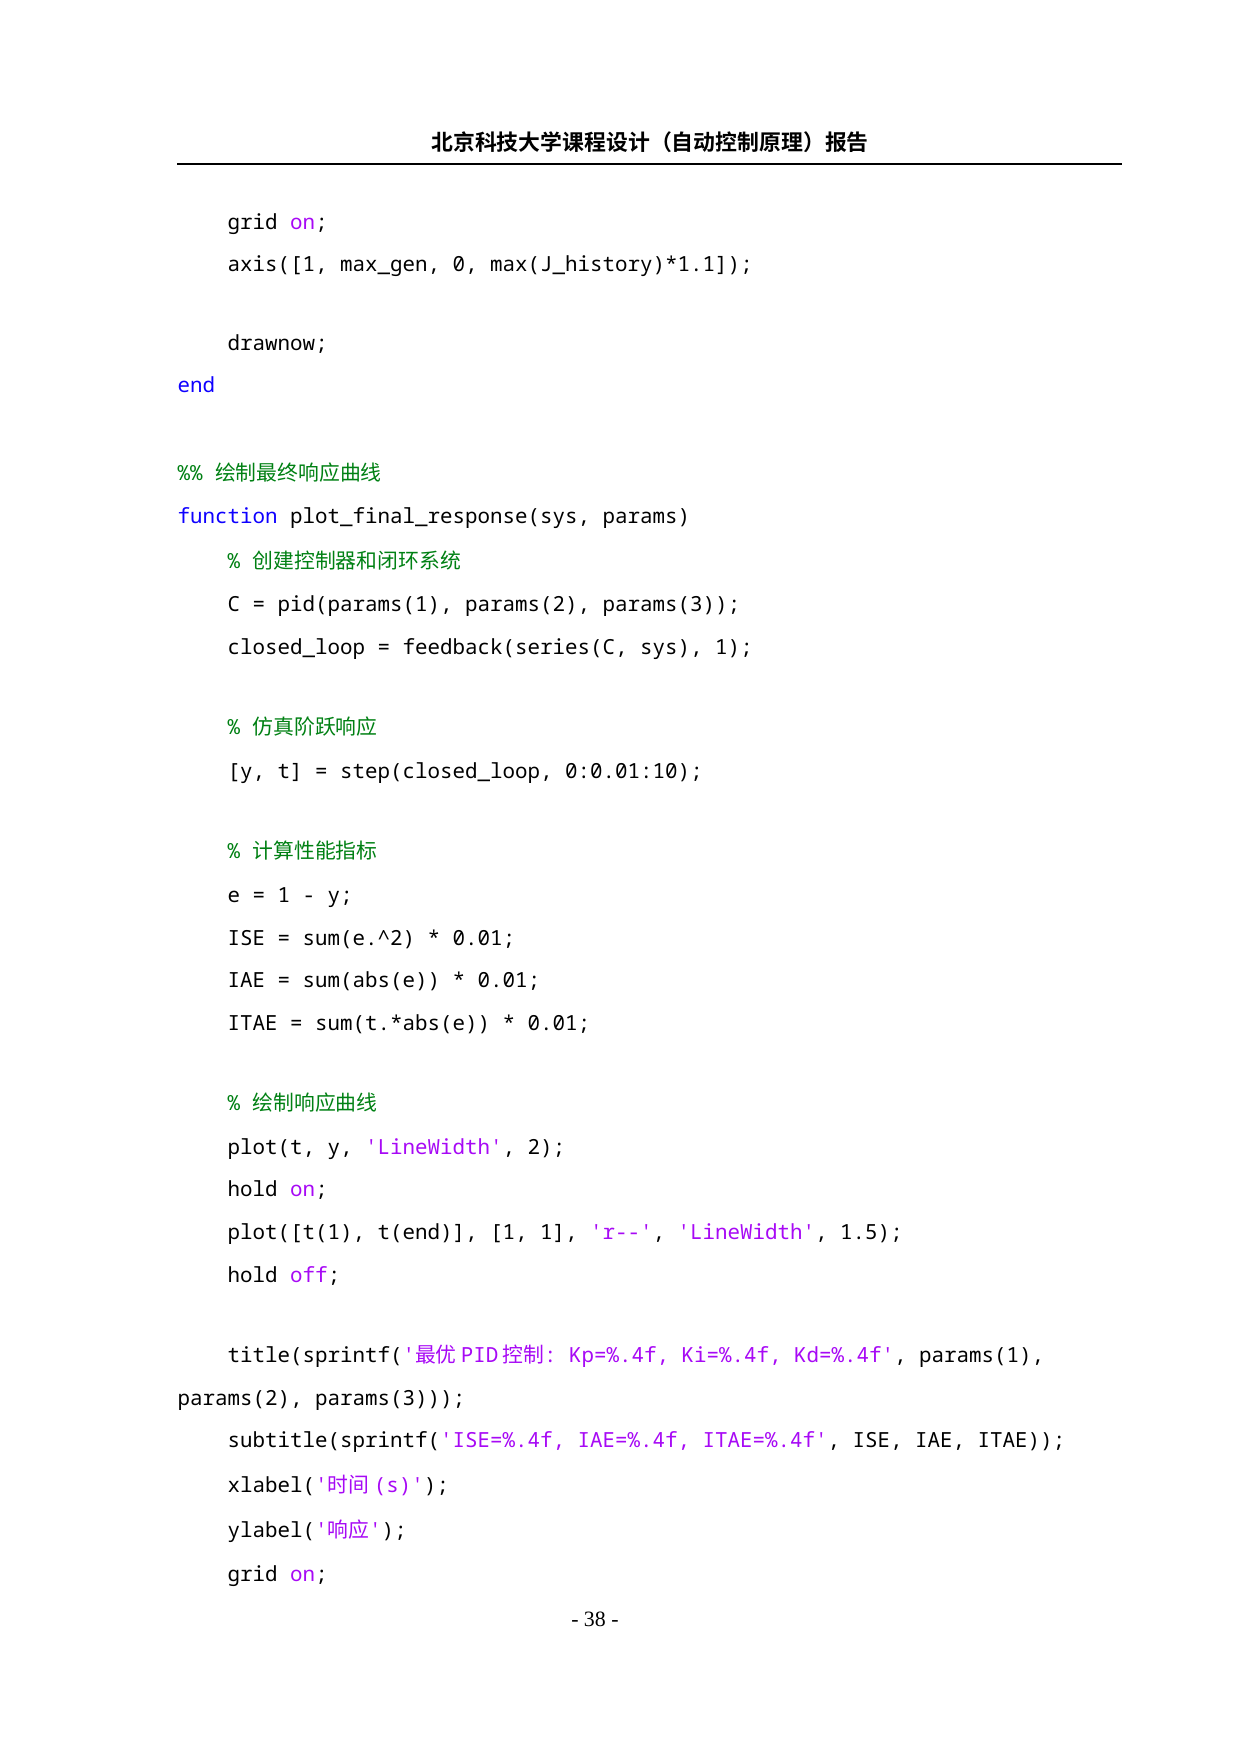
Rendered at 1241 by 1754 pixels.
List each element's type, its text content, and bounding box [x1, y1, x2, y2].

text % 计算性能指标 [177, 834, 1122, 865]
text % 绘制响应曲线 [177, 1086, 1122, 1117]
text xlabel('时间 (s)'); [177, 1468, 1122, 1498]
text e = 1 - y; [177, 880, 1122, 908]
text grid on; [177, 207, 1122, 235]
text subtitle(sprintf('ISE=%.4f, IAE=%.4f, ITAE=%.4f', ISE, IAE, ITAE)); [177, 1425, 1122, 1454]
text % 创建控制器和闭环系统 [177, 544, 1122, 574]
text %% 绘制最终响应曲线 [177, 456, 1122, 486]
text closed_loop = feedback(series(C, sys), 1); [177, 632, 1122, 660]
text grid on; [177, 1559, 1122, 1587]
text axis([1, max_gen, 0, max(J_history)*1.1]); [177, 249, 1122, 278]
text ylabel('响应'); [177, 1513, 1122, 1544]
text end [177, 371, 1122, 399]
text hold off; [177, 1260, 1122, 1288]
text function plot_final_response(sys, params) [177, 501, 1122, 530]
text C = pid(params(1), params(2), params(3)); [177, 589, 1122, 618]
text drawnow; [177, 328, 1122, 356]
text hold on; [177, 1174, 1122, 1203]
text plot(t, y, 'LineWidth', 2); [177, 1132, 1122, 1160]
text ISE = sum(e.^2) * 0.01; [177, 923, 1122, 951]
text IAE = sum(abs(e)) * 0.01; [177, 965, 1122, 994]
text ITAE = sum(t.*abs(e)) * 0.01; [177, 1008, 1122, 1036]
text plot([t(1), t(end)], [1, 1], 'r--', 'LineWidth', 1.5); [177, 1217, 1122, 1246]
text % 仿真阶跃响应 [177, 711, 1122, 741]
text title(sprintf('最优PID控制: Kp=%.4f, Ki=%.4f, Kd=%.4f', params(1), params(2), params(3))); [177, 1338, 1122, 1411]
text [y, t] = step(closed_loop, 0:0.01:10); [177, 756, 1122, 784]
